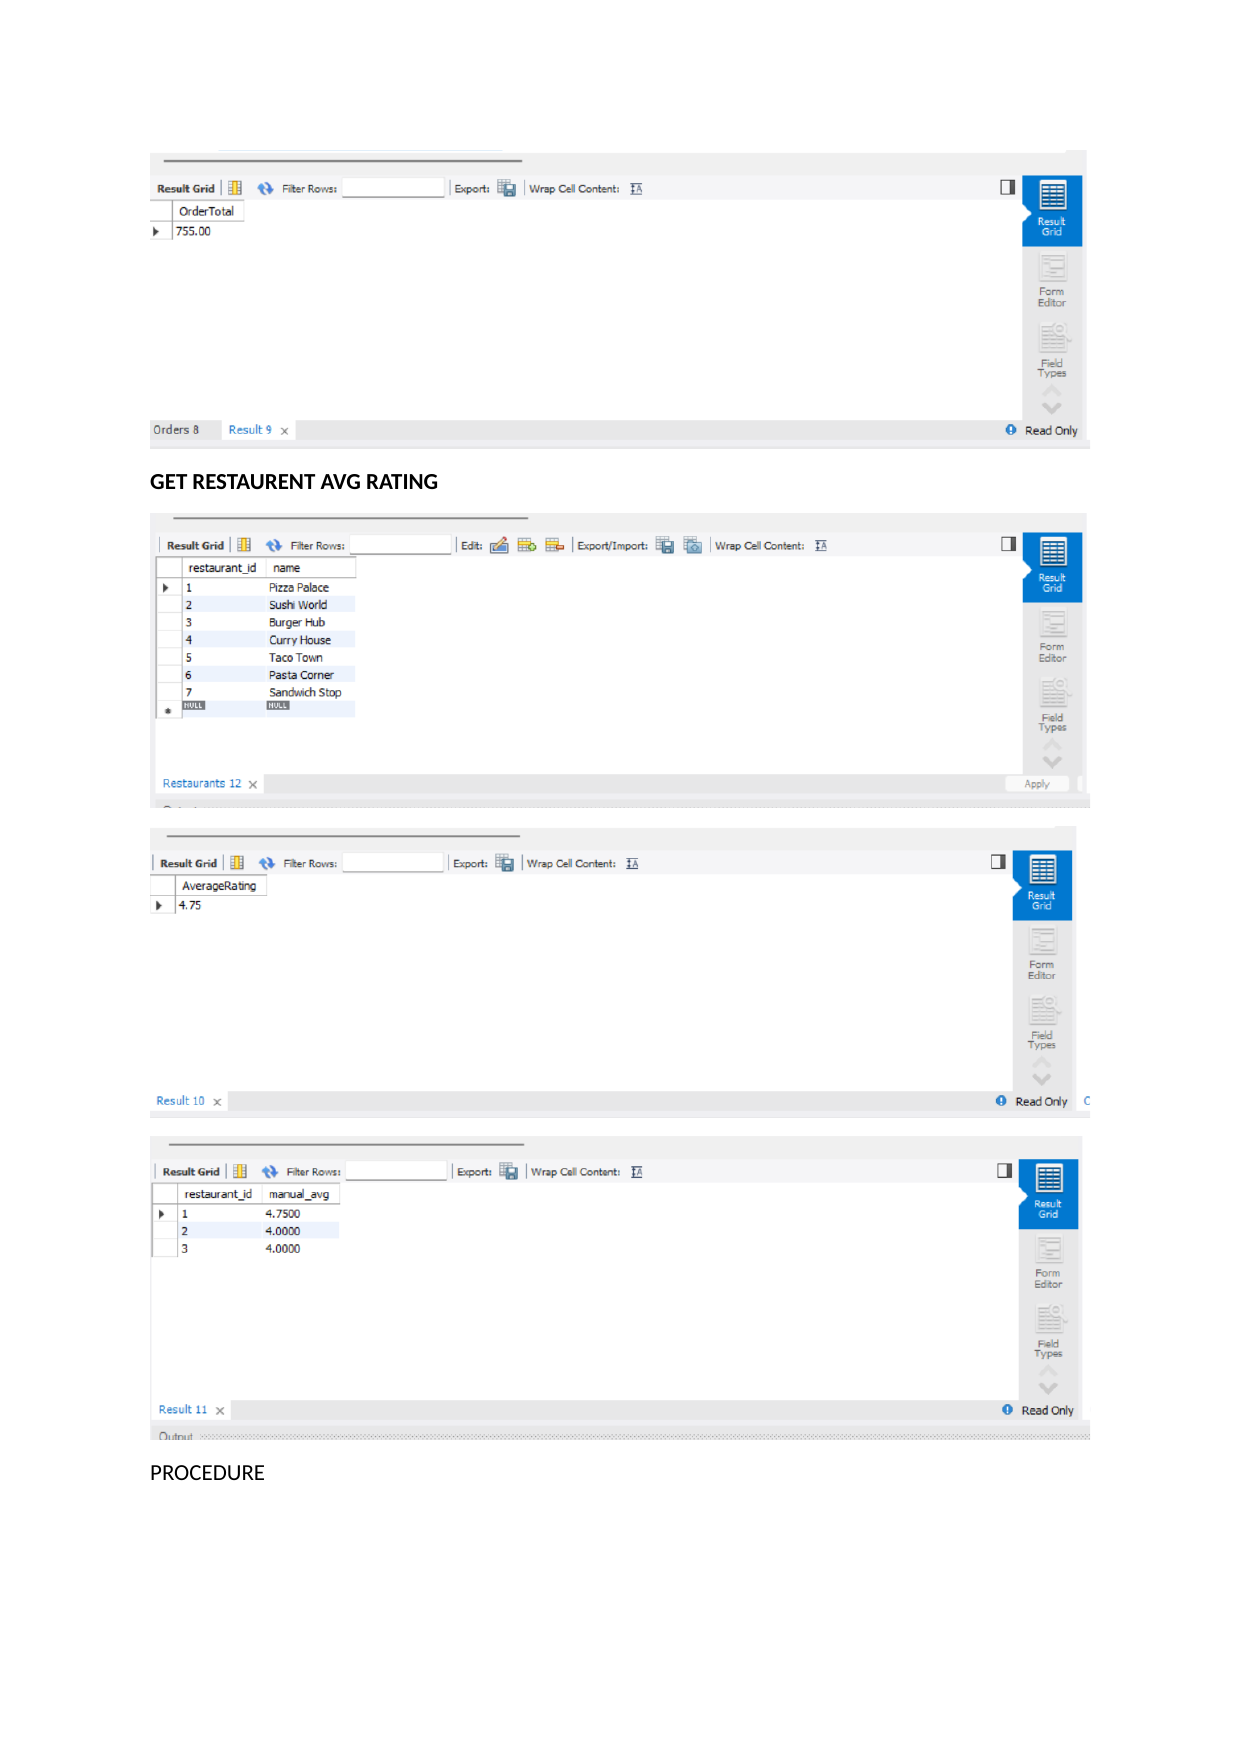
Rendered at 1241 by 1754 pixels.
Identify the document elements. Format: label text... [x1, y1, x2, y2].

text GET RESTAURENT AVG RATING [150, 467, 1090, 495]
text PROCEDURE [150, 1458, 1090, 1486]
picture [150, 1136, 1091, 1440]
picture [150, 150, 1091, 449]
picture [150, 826, 1091, 1118]
picture [150, 513, 1091, 808]
